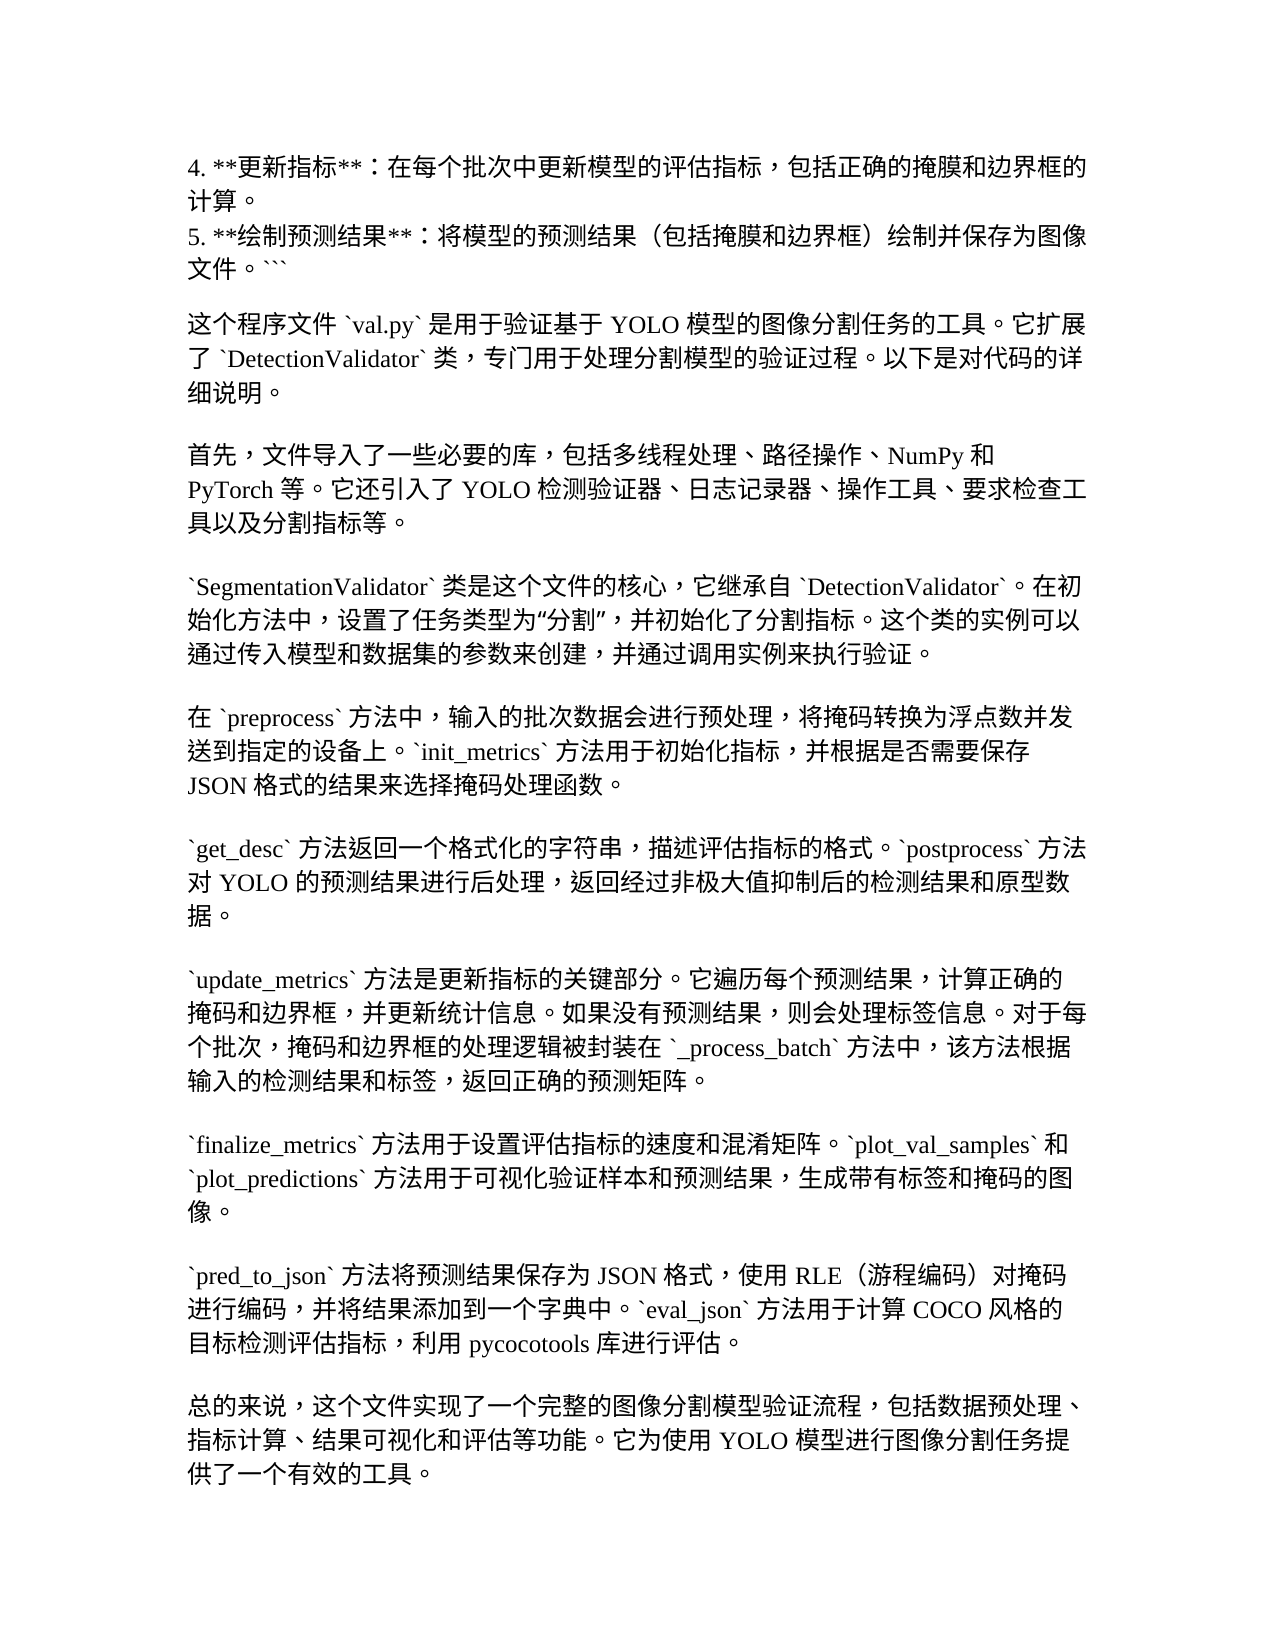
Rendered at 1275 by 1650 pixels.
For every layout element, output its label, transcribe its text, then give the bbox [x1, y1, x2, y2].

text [187, 150, 1087, 286]
text 这个程序文件 `val.py` 是用于验证基于 YOLO 模型的图像分割任务的工具。它扩展了 `DetectionValidator` 类，专门用于处理分割模型的验证过程。以下是对代码的详细说明。 首先，文件导入了一些必要的库，包括多线程处理、路径操作、NumPy 和 PyTorch 等。它还引入了 YOLO 检测验证器、日志记录器、操作工具、要求检查工具以及分割指标等。 `SegmentationValidator` 类是这个文件的核心，它继承自 `DetectionValidator`。在初始化方法中，设置了任务类型为“分割”，并初始化了分割指标。这个类的实例可以通过传入模型和数据集的参数来创建，并通过调用实例来执行验证。 在 `preprocess` 方法中，输入的批次数据会进行预处理，将掩码转换为浮点数并发送到指定的设备上。`init_metrics` 方法用于初始化指标，并根据是否需要保存 JSON 格式的结果来选择掩码处理函数。 `get_desc` 方法返回一个格式化的字符串，描述评估指标的格式。`postprocess` 方法对 YOLO 的预测结果进行后处理，返回经过非极大值抑制后的检测结果和原型数据。 `update_metrics` 方法是更新指标的关键部分。它遍历每个预测结果，计算正确的掩码和边界框，并更新统计信息。如果没有预测结果，则会处理标签信息。对于每个批次，掩码和边界框的处理逻辑被封装在 `_process_batch` 方法中，该方法根据输入的检测结果和标签，返回正确的预测矩阵。 `finalize_metrics` 方法用于设置评估指标的速度和混淆矩阵。`plot_val_samples` 和 `plot_predictions` 方法用于可视化验证样本和预测结果，生成带有标签和掩码的图像。 `pred_to_json` 方法将预测结果保存为 JSON 格式，使用 RLE（游程编码）对掩码进行编码，并将结果添加到一个字典中。`eval_json` 方法用于计算 COCO 风格的目标检测评估指标，利用 pycocotools 库进行评估。 总的来说，这个文件实现了一个完整的图像分割模型验证流程，包括数据预处理、指标计算、结果可视化和评估等功能。它为使用 YOLO 模型进行图像分割任务提供了一个有效的工具。 [187, 307, 1087, 1491]
